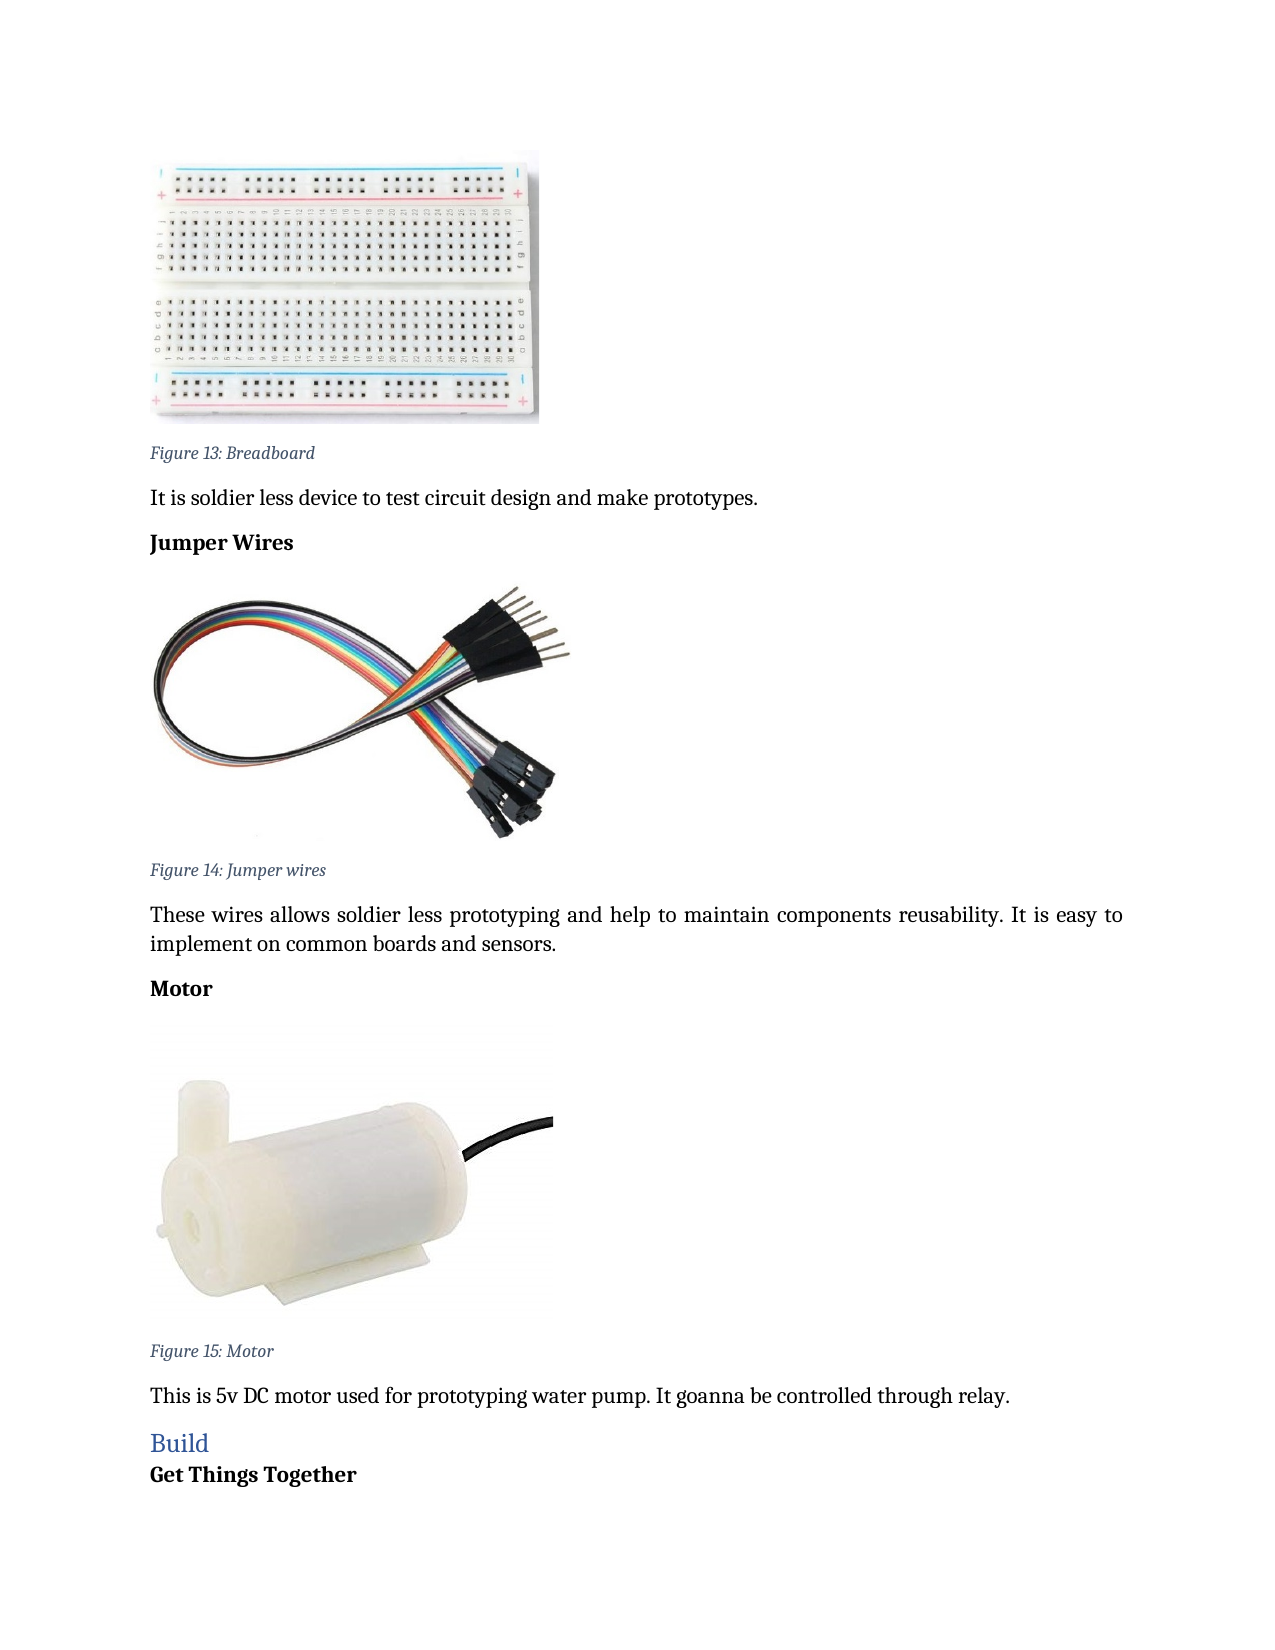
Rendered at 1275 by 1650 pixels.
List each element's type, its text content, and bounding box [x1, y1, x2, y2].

text Figure 13: Breadboard [150, 443, 1125, 464]
picture [150, 1020, 554, 1322]
text Motor [150, 976, 1125, 1002]
picture [150, 150, 540, 424]
text This is 5v DC motor used for prototyping water pump. It goanna be controlled through relay. [150, 1383, 1125, 1409]
text It is soldier less device to test circuit design and make prototypes. [150, 485, 1125, 511]
text Figure 15: Motor [150, 1341, 1125, 1362]
text Jumper Wires [150, 530, 1125, 557]
subtitle Build [150, 1428, 1125, 1459]
text Get Things Together [150, 1462, 1125, 1488]
text These wires allows soldier less prototyping and help to maintain components reusability. It is easy to implement on common boards and sensors. [150, 902, 1125, 957]
picture [150, 575, 572, 841]
text Figure 14: Jumper wires [150, 860, 1125, 881]
